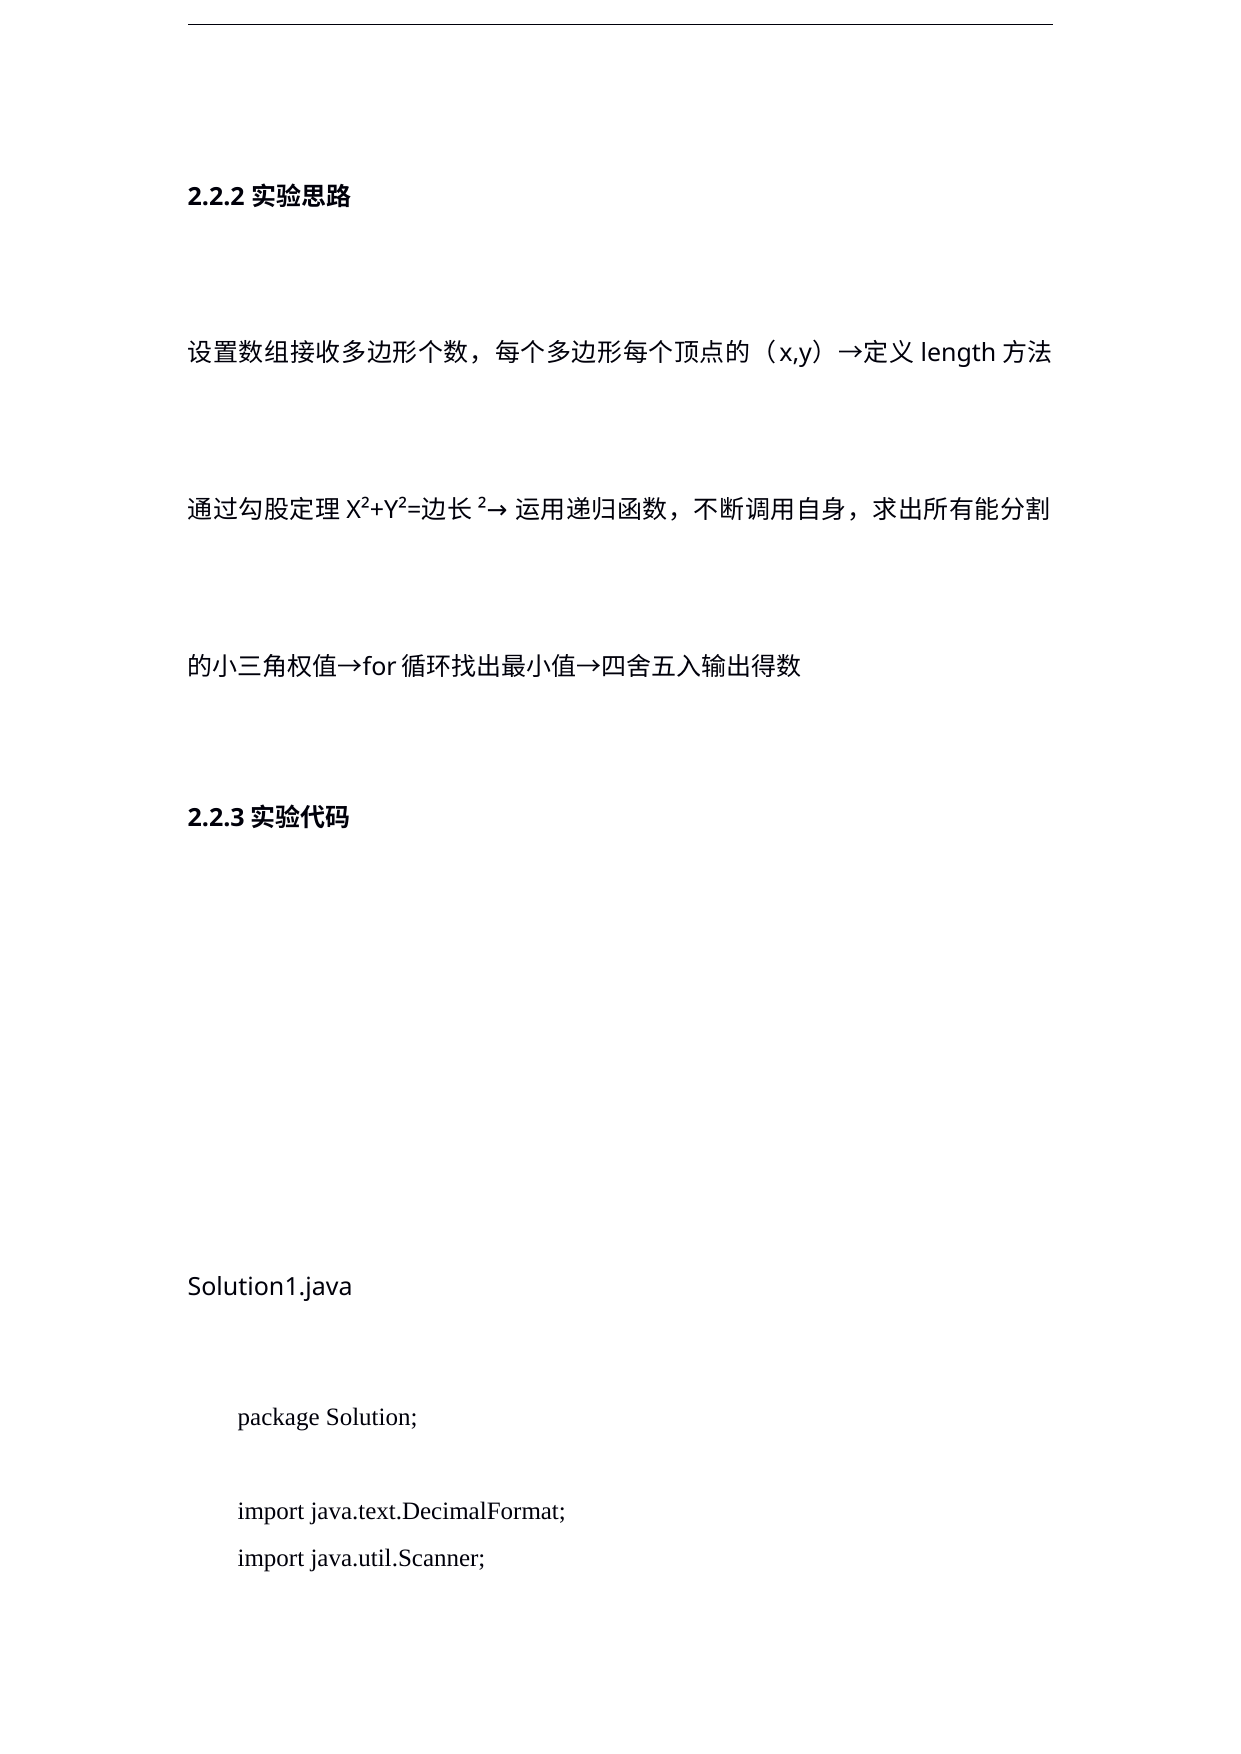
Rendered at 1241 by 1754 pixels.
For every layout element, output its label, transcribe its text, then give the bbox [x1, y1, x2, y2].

subtitle 2.2.3实验代码 Solution1.java [187, 783, 1053, 1318]
text import java.util.Scanner; [187, 1541, 1053, 1573]
text package Solution; [187, 1400, 1053, 1433]
text import java.text.DecimalFormat; [187, 1494, 1053, 1526]
subtitle 2.2.2 实验思路 设置数组接收多边形个数，每个多边形每个顶点的（x,y）→定义length方法通过勾股定理X²+Y²=边长²→ 运用递归函数，不断调用自身，求出所有能分割的小三角权值→for循环找出最小值→四舍五入输出得数 [187, 162, 1053, 697]
